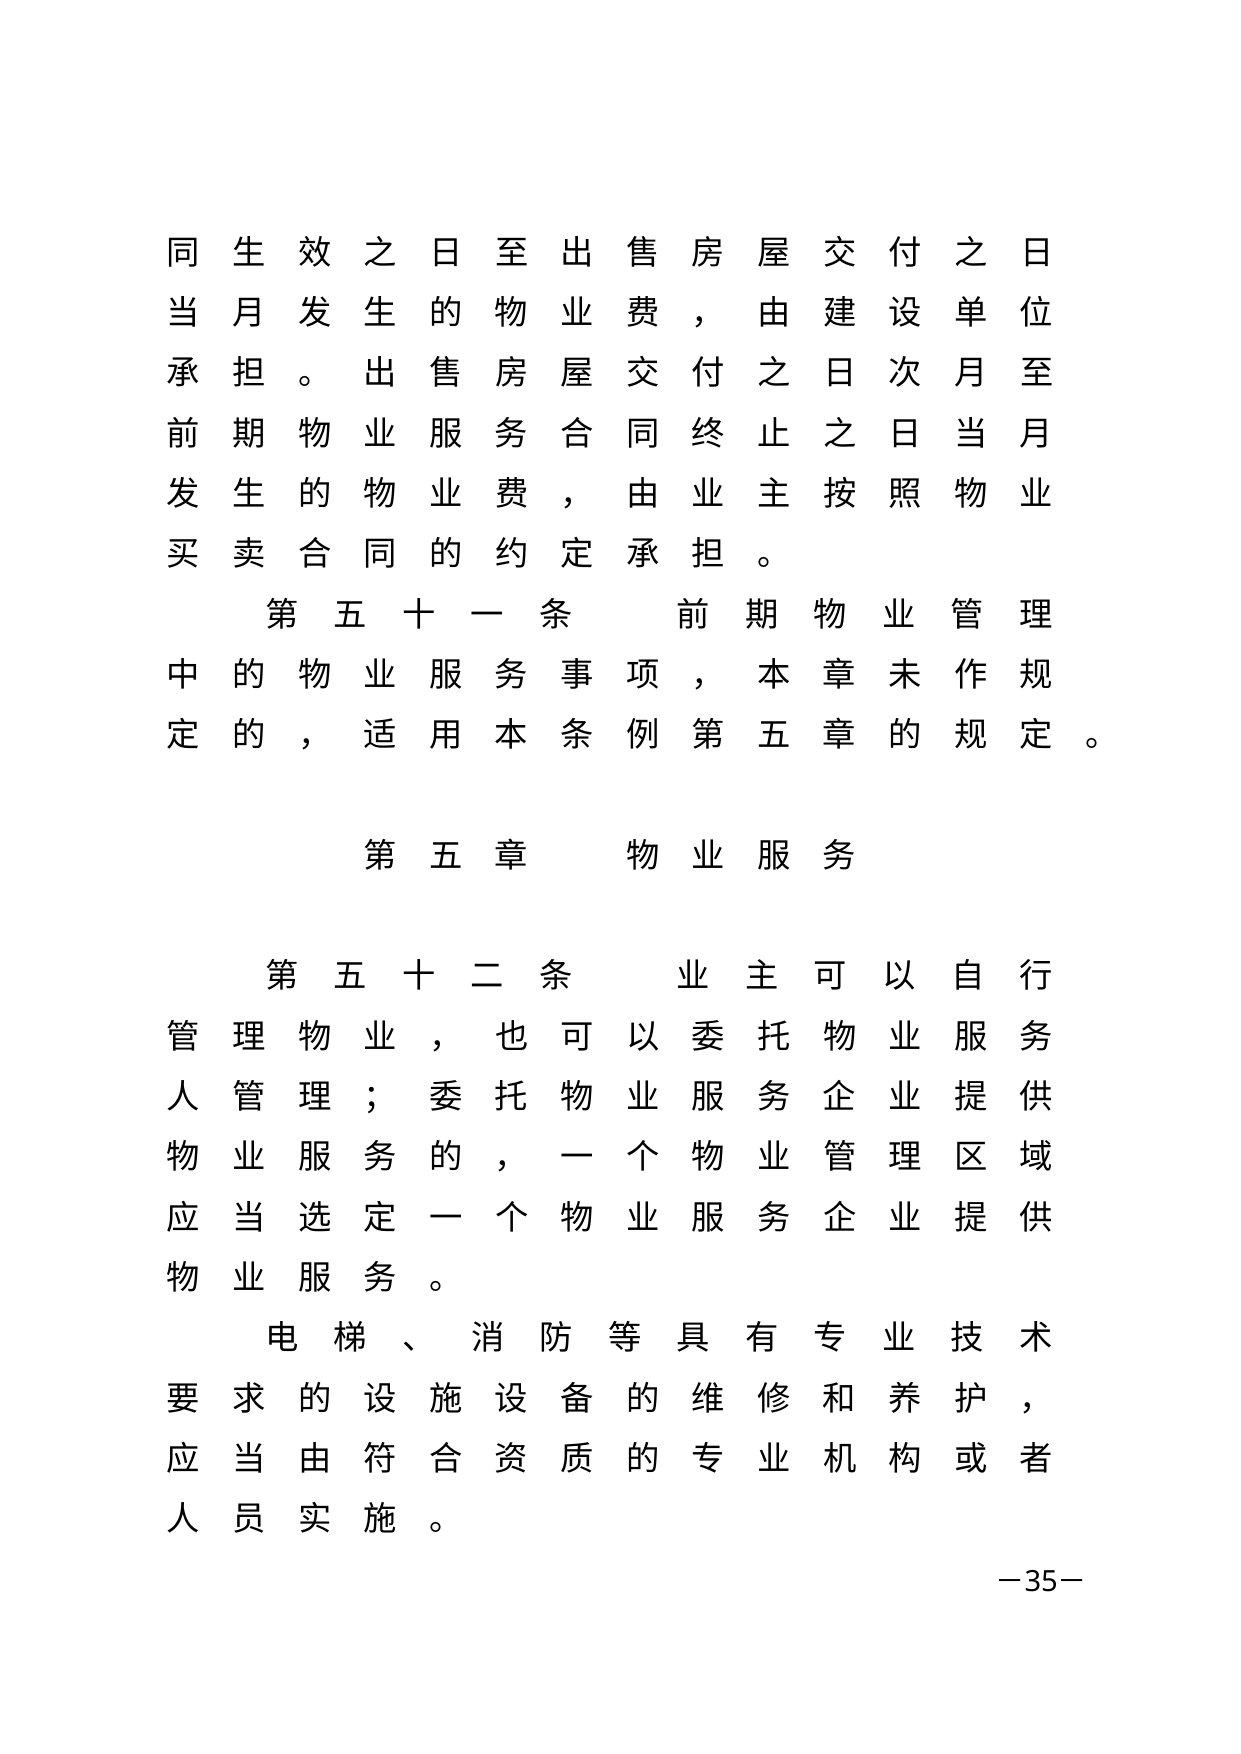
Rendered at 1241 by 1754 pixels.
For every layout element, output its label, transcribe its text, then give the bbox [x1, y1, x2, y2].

text 第五章 物业服务 [167, 823, 1085, 883]
text 第五十二条 业主可以自行管理物业，也可以委托物业服务人管理；委托物业服务企业提供物业服务的，一个物业管理区域应当选定一个物业服务企业提供物业服务。 [167, 943, 1085, 1305]
text 第五十一条 前期物业管理中的物业服务事项，本章未作规定的，适用本条例第五章的规定。 [167, 581, 1085, 762]
text 电梯、消防等具有专业技术要求的设施设备的维修和养护，应当由符合资质的专业机构或者人员实施。 [167, 1305, 1085, 1546]
text 第五十条 前期物业服务合同生效之日至出售房屋交付之日当月发生的物业费，由建设单位承担。出售房屋交付之日次月至前期物业服务合同终止之日当月发生的物业费，由业主按照物业买卖合同的约定承担。 [167, 219, 1085, 581]
